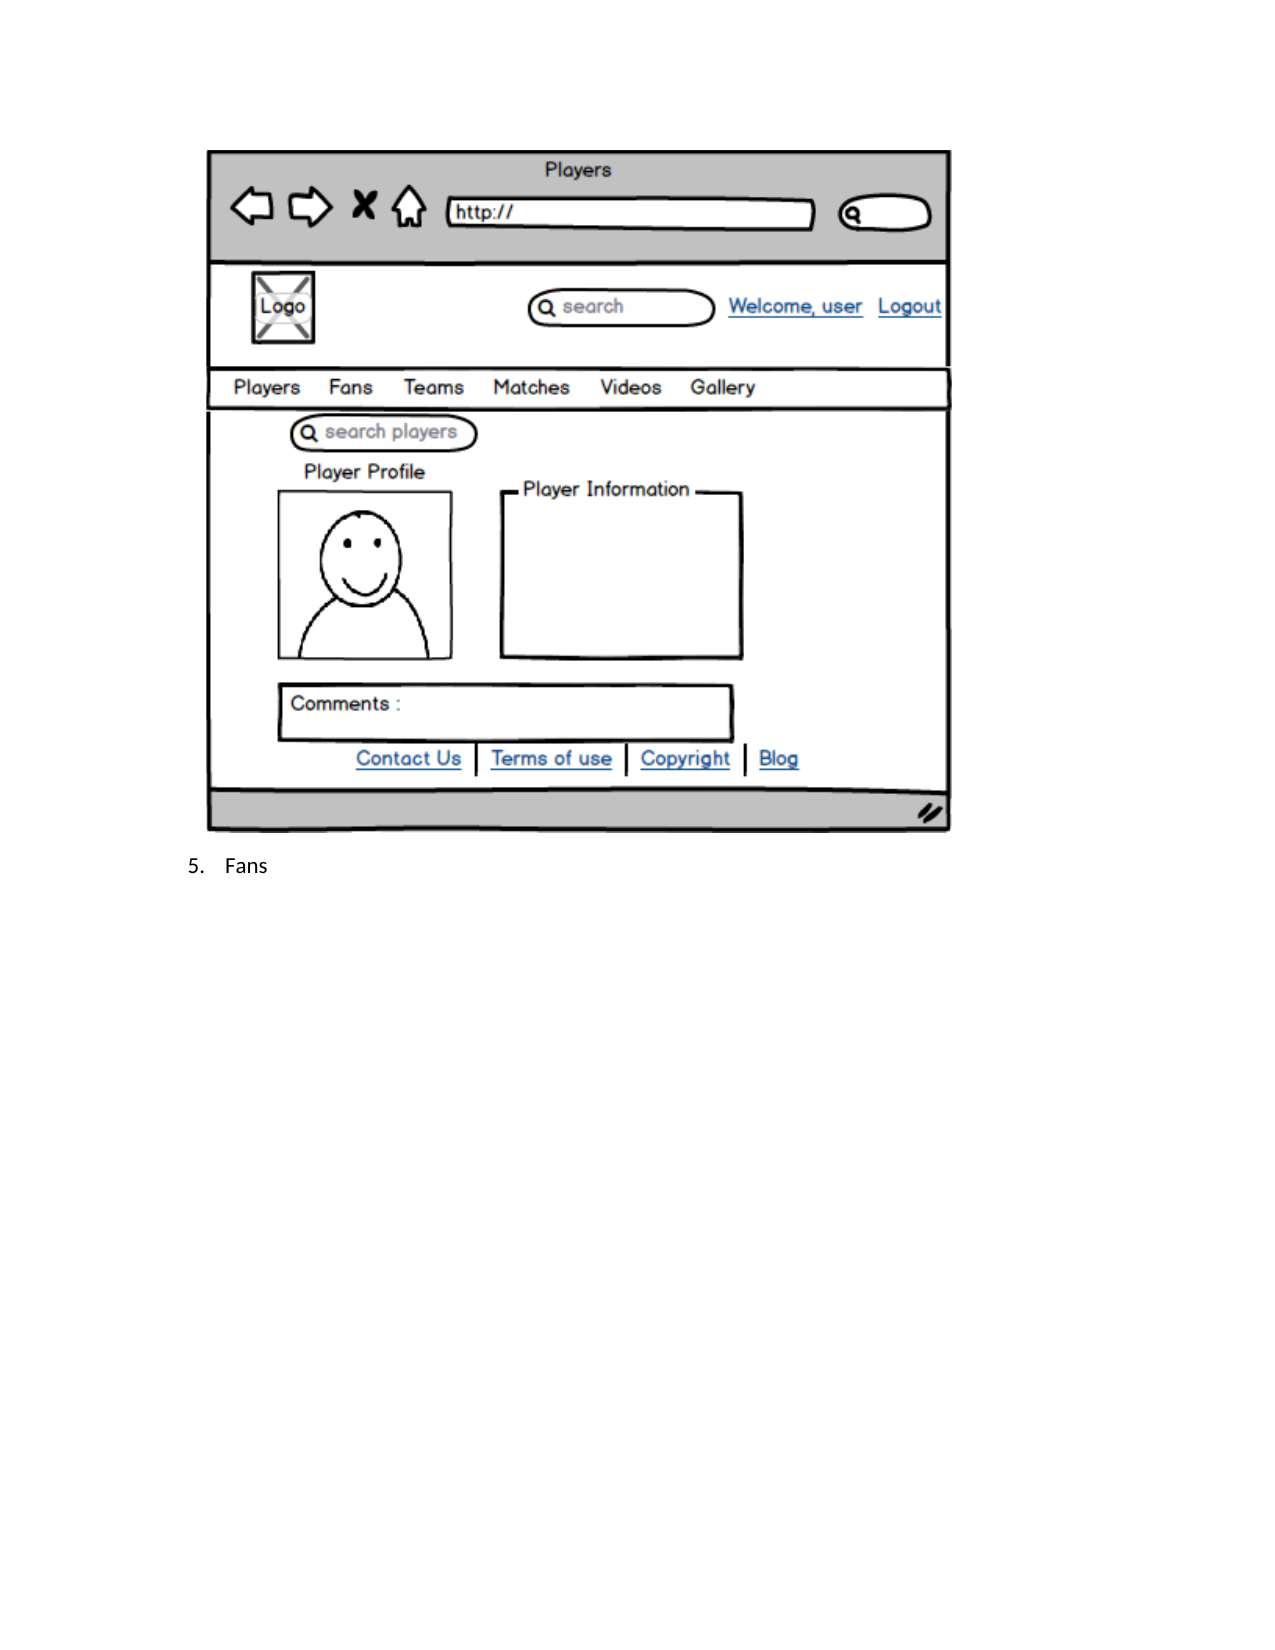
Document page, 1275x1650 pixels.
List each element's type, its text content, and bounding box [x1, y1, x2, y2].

list Fans [187, 852, 1125, 880]
